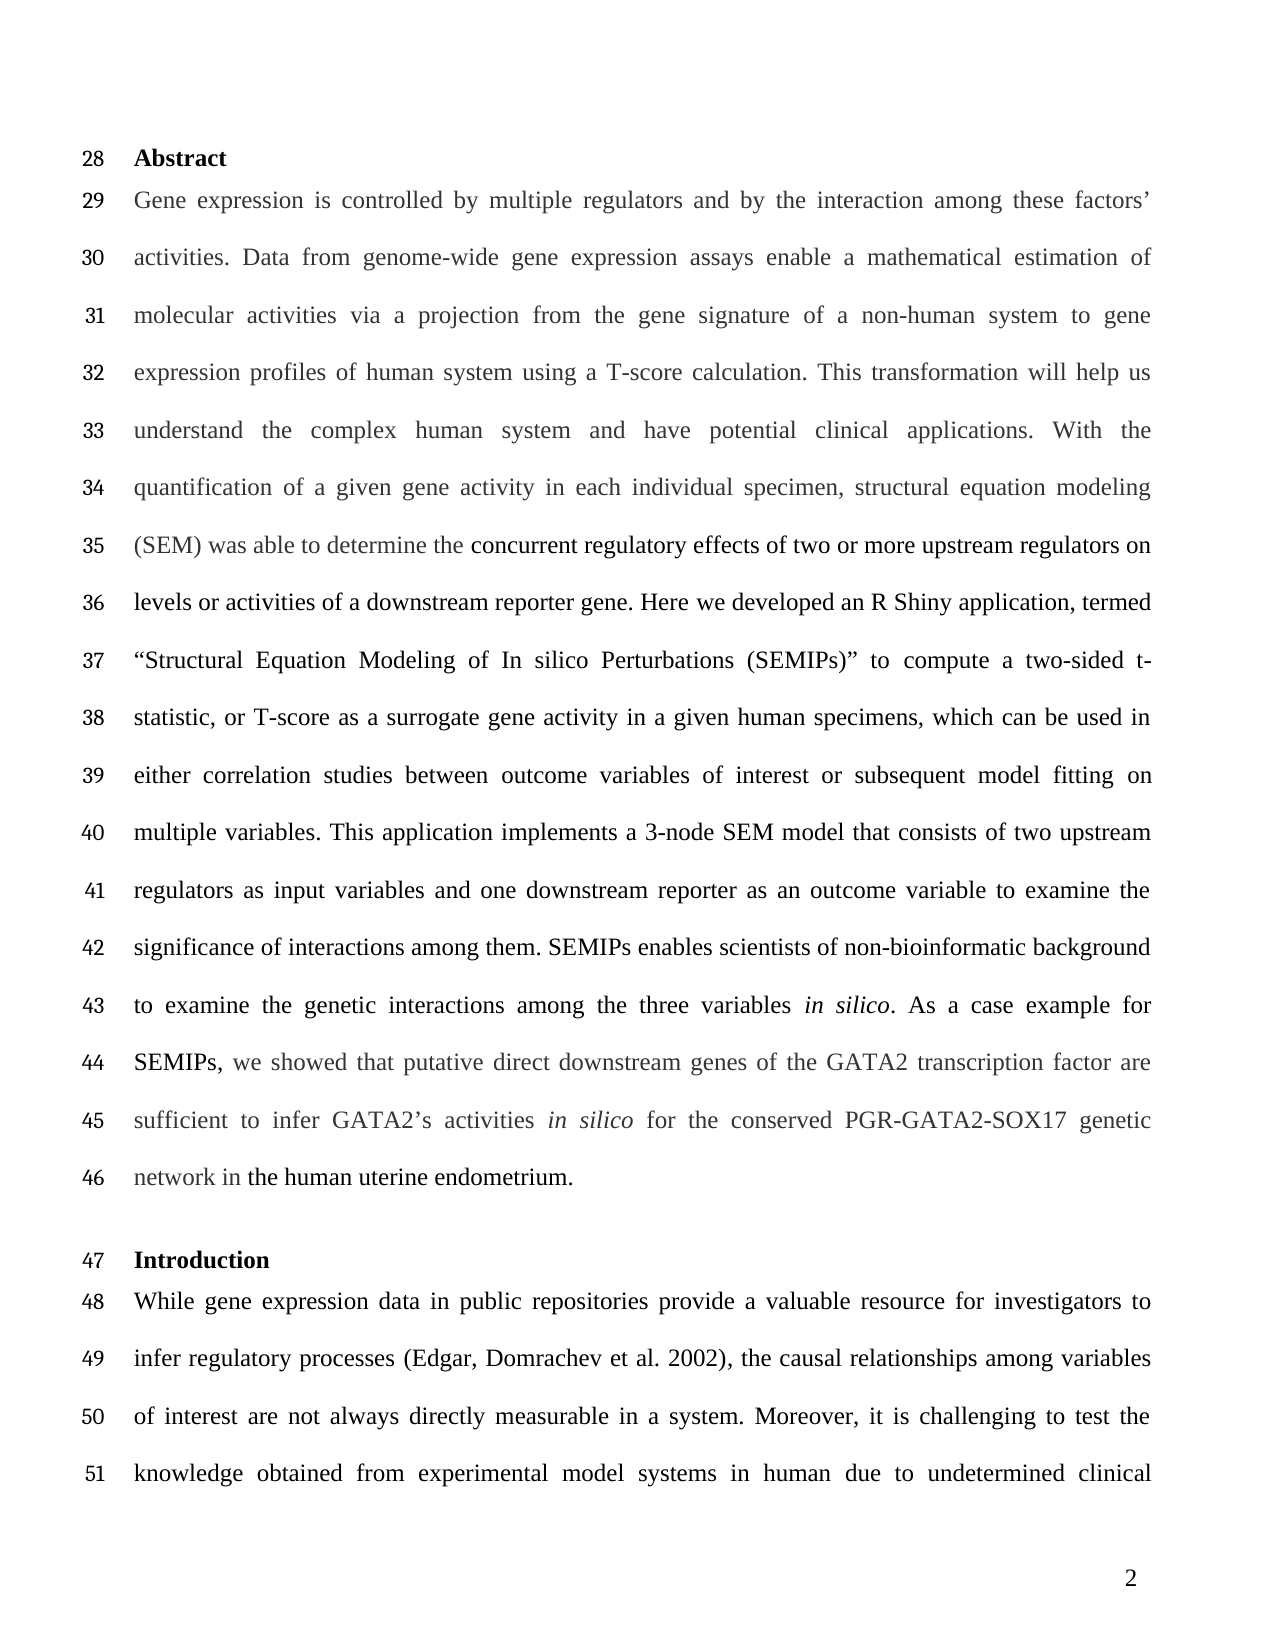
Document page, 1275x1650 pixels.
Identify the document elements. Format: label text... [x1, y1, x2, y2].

subtitle Introduction [133, 1245, 1152, 1273]
subtitle Abstract [133, 143, 1152, 172]
text Gene expression is controlled by multiple regulators and by the interaction among these factors’ activities. Data from genome-wide gene expression assays enable a mathematical estimation of molecular activities via a projection from the gene signature of a non-human system to gene expression profiles of human system using a T-score calculation. This transformation will help us understand the complex human system and have potential clinical applications. With the quantification of a given gene activity in each individual specimen, structural equation modeling (SEM) was able to determine the concurrent regulatory effects of two or more upstream regulators on levels or activities of a downstream reporter gene. Here we developed an R Shiny application, termed “Structural Equation Modeling of In silico Perturbations (SEMIPs)” to compute a two-sided t-statistic, or T-score as a surrogate gene activity in a given human specimens, which can be used in either correlation studies between outcome variables of interest or subsequent model fitting on multiple variables. This application implements a 3-node SEM model that consists of two upstream regulators as input variables and one downstream reporter as an outcome variable to examine the significance of interactions among them. SEMIPs enables scientists of non-bioinformatic background to examine the genetic interactions among the three variables in silico. As a case example for SEMIPs, we showed that putative direct downstream genes of the GATA2 transcription factor are sufficient to infer GATA2’s activities in silico for the conserved PGR-GATA2-SOX17 genetic network in the human uterine endometrium. [133, 185, 1152, 609]
text Gene expression is controlled by multiple regulators and by the interaction among these factors’ activities. Data from genome-wide gene expression assays enable a mathematical estimation of molecular activities via a projection from the gene signature of a non-human system to gene expression profiles of human system using a T-score calculation. This transformation will help us understand the complex human system and have potential clinical applications. With the quantification of a given gene activity in each individual specimen, structural equation modeling (SEM) was able to determine the concurrent regulatory effects of two or more upstream regulators on levels or activities of a downstream reporter gene. Here we developed an R Shiny application, termed “Structural Equation Modeling of In silico Perturbations (SEMIPs)” to compute a two-sided t-statistic, or T-score as a surrogate gene activity in a given human specimens, which can be used in either correlation studies between outcome variables of interest or subsequent model fitting on multiple variables. This application implements a 3-node SEM model that consists of two upstream regulators as input variables and one downstream reporter as an outcome variable to examine the significance of interactions among them. SEMIPs enables scientists of non-bioinformatic background to examine the genetic interactions among the three variables in silico. As a case example for SEMIPs, we showed that putative direct downstream genes of the GATA2 transcription factor are sufficient to infer GATA2’s activities in silico for the conserved PGR-GATA2-SOX17 genetic network in the human uterine endometrium. [133, 610, 1152, 1191]
